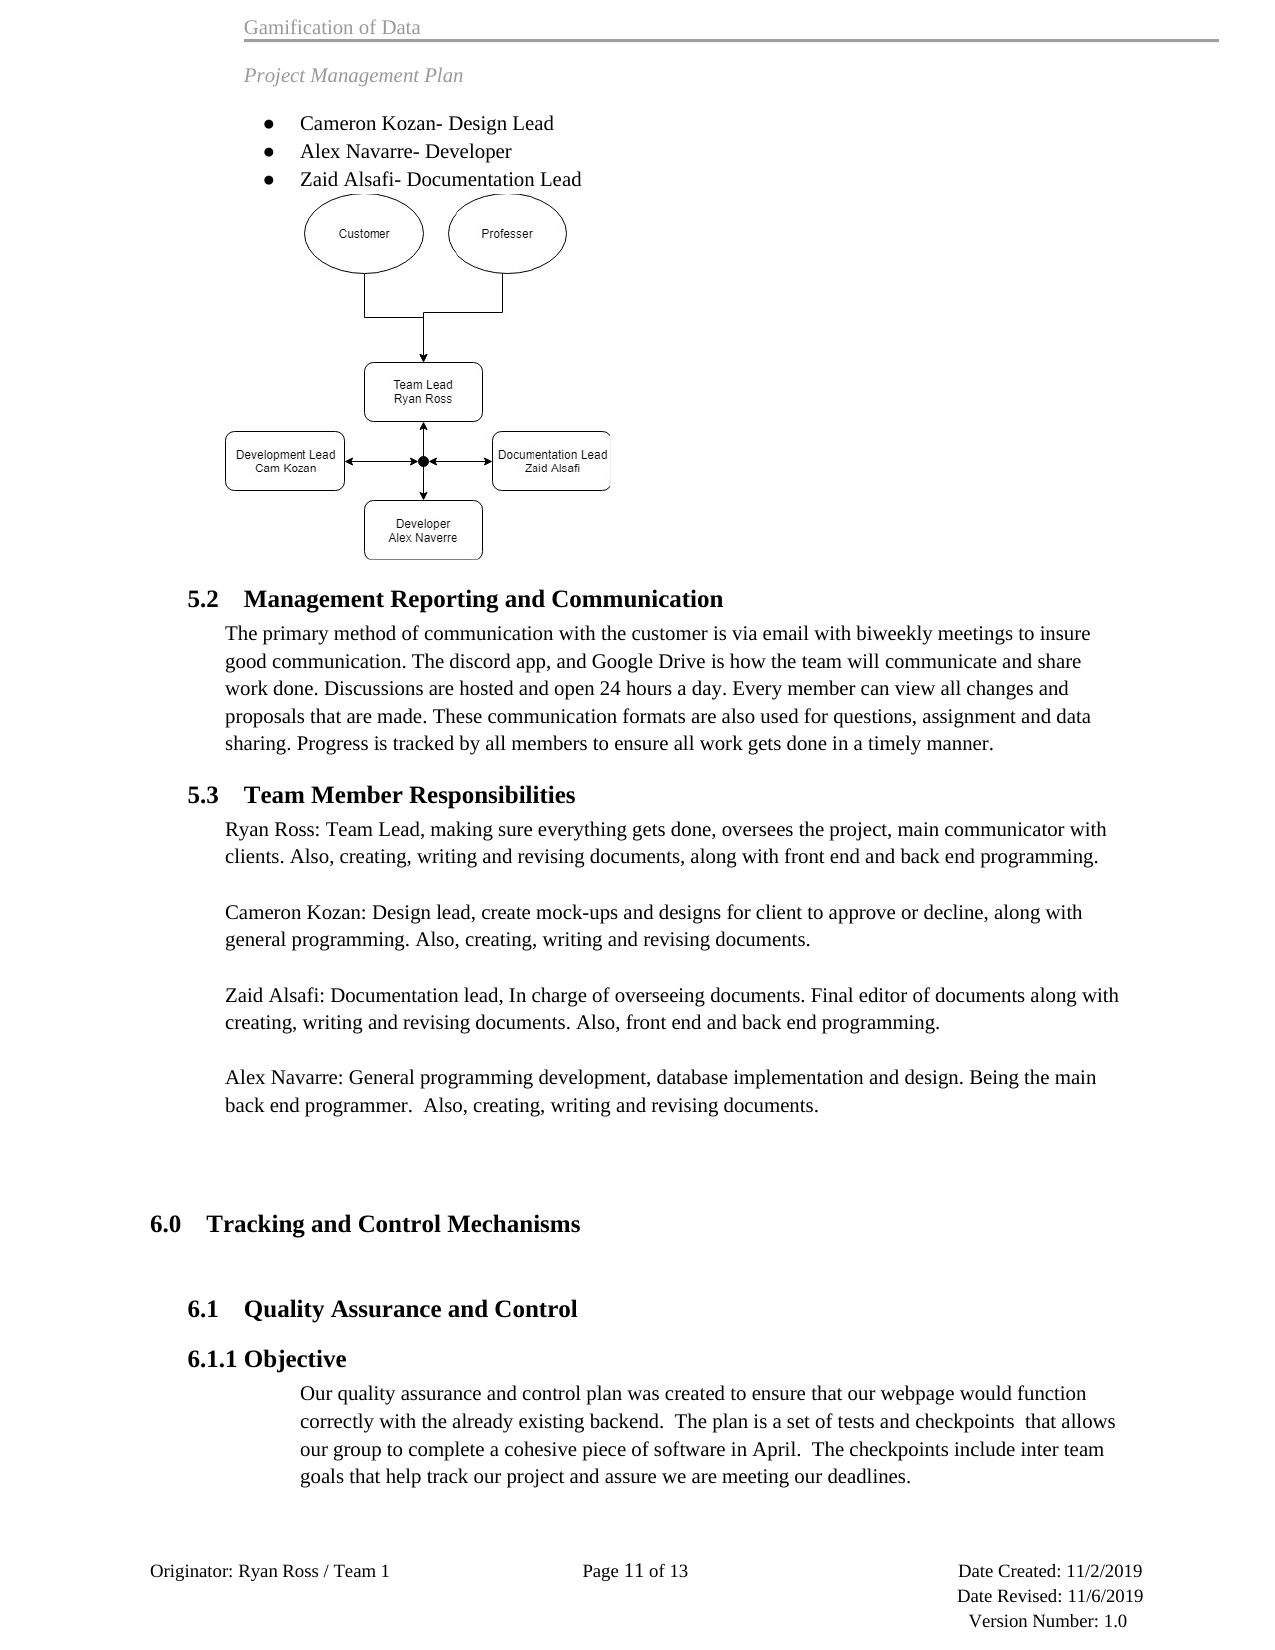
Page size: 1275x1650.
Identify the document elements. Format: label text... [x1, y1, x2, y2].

text Alex Navarre: General programming development, database implementation and design. Being the main back end programmer. Also, creating, writing and revising documents. [225, 1065, 1125, 1172]
list Alex Navarre- Developer [262, 139, 1125, 163]
text Cameron Kozan: Design lead, create mock-ups and designs for client to approve or decline, along with general programming. Also, creating, writing and revising documents. [225, 900, 1125, 951]
subtitle 6.0 Tracking and Control Mechanisms [150, 1209, 1125, 1238]
text Our quality assurance and control plan was created to ensure that our webpage would function correctly with the already existing backend. The plan is a set of tests and checkpoints that allows our group to complete a cohesive piece of software in April. The checkpoints include inter team goals that help track our project and assure we are meeting our deadlines. [225, 1381, 1125, 1488]
text The primary method of communication with the customer is via email with biweekly meetings to insure good communication. The discord app, and Google Drive is how the team will communicate and share work done. Discussions are hosted and open 24 hours a day. Every member can view all changes and proposals that are made. These communication formats are also used for questions, assignment and data sharing. Progress is tracked by all members to ensure all work gets done in a timely manner. [225, 621, 1125, 755]
text Ryan Ross: Team Lead, making sure everything gets done, oversees the project, main communicator with clients. Also, creating, writing and revising documents, along with front end and back end programming. [225, 817, 1125, 868]
subtitle 6.1.1 Objective [187, 1344, 1125, 1373]
picture [225, 194, 611, 560]
list Zaid Alsafi- Documentation Lead [262, 166, 1125, 191]
subtitle 5.3 Team Member Responsibilities [187, 780, 1125, 808]
subtitle 5.2 Management Reporting and Communication [187, 584, 1125, 613]
subtitle 6.1 Quality Assurance and Control [187, 1294, 1125, 1323]
list Cameron Kozan- Design Lead [262, 111, 1125, 135]
text Zaid Alsafi: Documentation lead, In charge of overseeing documents. Final editor of documents along with creating, writing and revising documents. Also, front end and back end programming. [225, 982, 1125, 1034]
